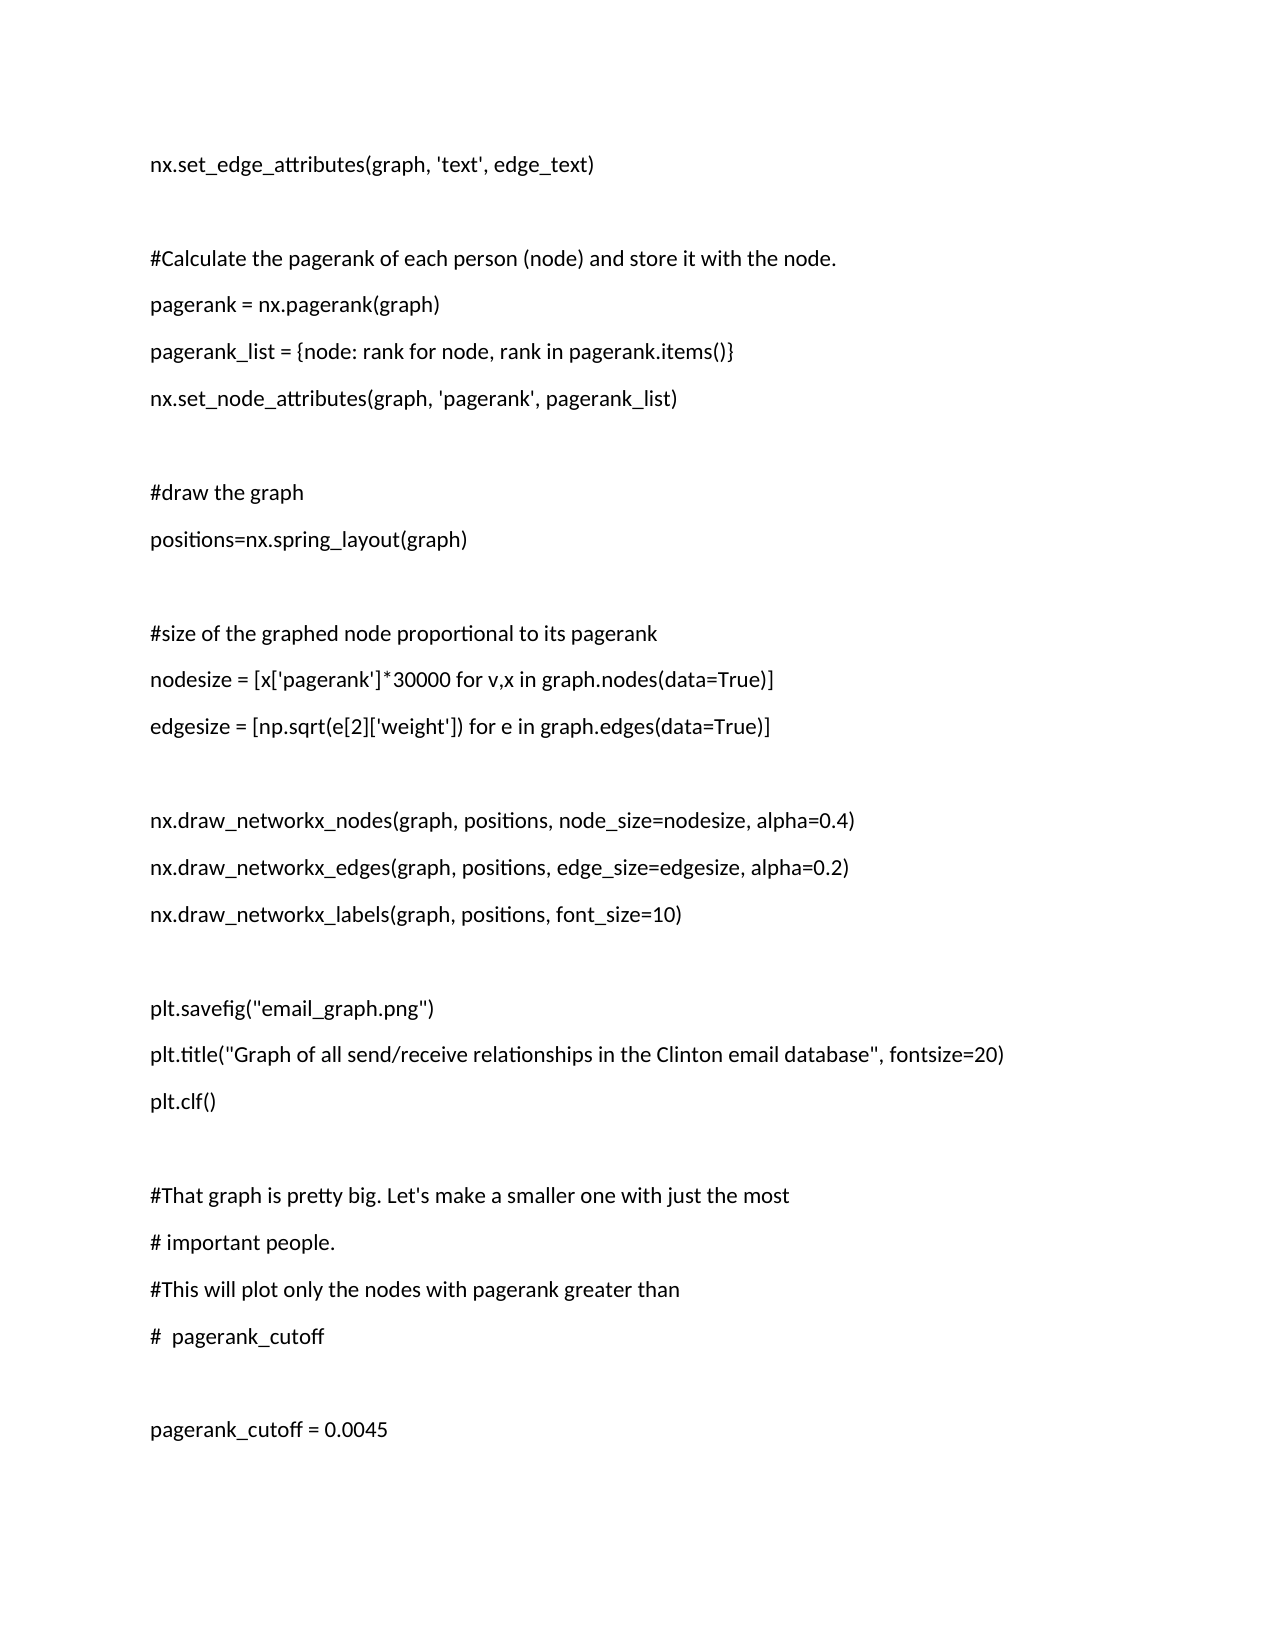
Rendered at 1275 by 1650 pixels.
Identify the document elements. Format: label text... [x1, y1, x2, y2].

text edgesize = [np.sqrt(e[2]['weight']) for e in graph.edges(data=True)] [150, 712, 1125, 741]
text #size of the graphed node proportional to its pagerank [150, 619, 1125, 647]
text nx.draw_networkx_edges(graph, positions, edge_size=edgesize, alpha=0.2) [150, 853, 1125, 881]
text plt.savefig("email_graph.png") [150, 994, 1125, 1022]
text #draw the graph [150, 478, 1125, 506]
text # important people. [150, 1228, 1125, 1256]
text #This will plot only the nodes with pagerank greater than [150, 1275, 1125, 1303]
text # pagerank_cutoff [150, 1322, 1125, 1350]
text nx.draw_networkx_labels(graph, positions, font_size=10) [150, 900, 1125, 928]
text nodesize = [x['pagerank']*30000 for v,x in graph.nodes(data=True)] [150, 666, 1125, 694]
text nx.set_node_attributes(graph, 'pagerank', pagerank_list) [150, 384, 1125, 412]
text #That graph is pretty big. Let's make a smaller one with just the most [150, 1181, 1125, 1209]
text pagerank = nx.pagerank(graph) [150, 291, 1125, 319]
text pagerank_cutoff = 0.0045 [150, 1416, 1125, 1444]
text plt.clf() [150, 1087, 1125, 1116]
text pagerank_list = {node: rank for node, rank in pagerank.items()} [150, 337, 1125, 366]
text positions=nx.spring_layout(graph) [150, 525, 1125, 553]
text #Calculate the pagerank of each person (node) and store it with the node. [150, 244, 1125, 272]
text nx.set_edge_attributes(graph, 'text', edge_text) [150, 150, 1125, 178]
text plt.title("Graph of all send/receive relationships in the Clinton email database", fontsize=20) [150, 1041, 1125, 1069]
text nx.draw_networkx_nodes(graph, positions, node_size=nodesize, alpha=0.4) [150, 806, 1125, 834]
